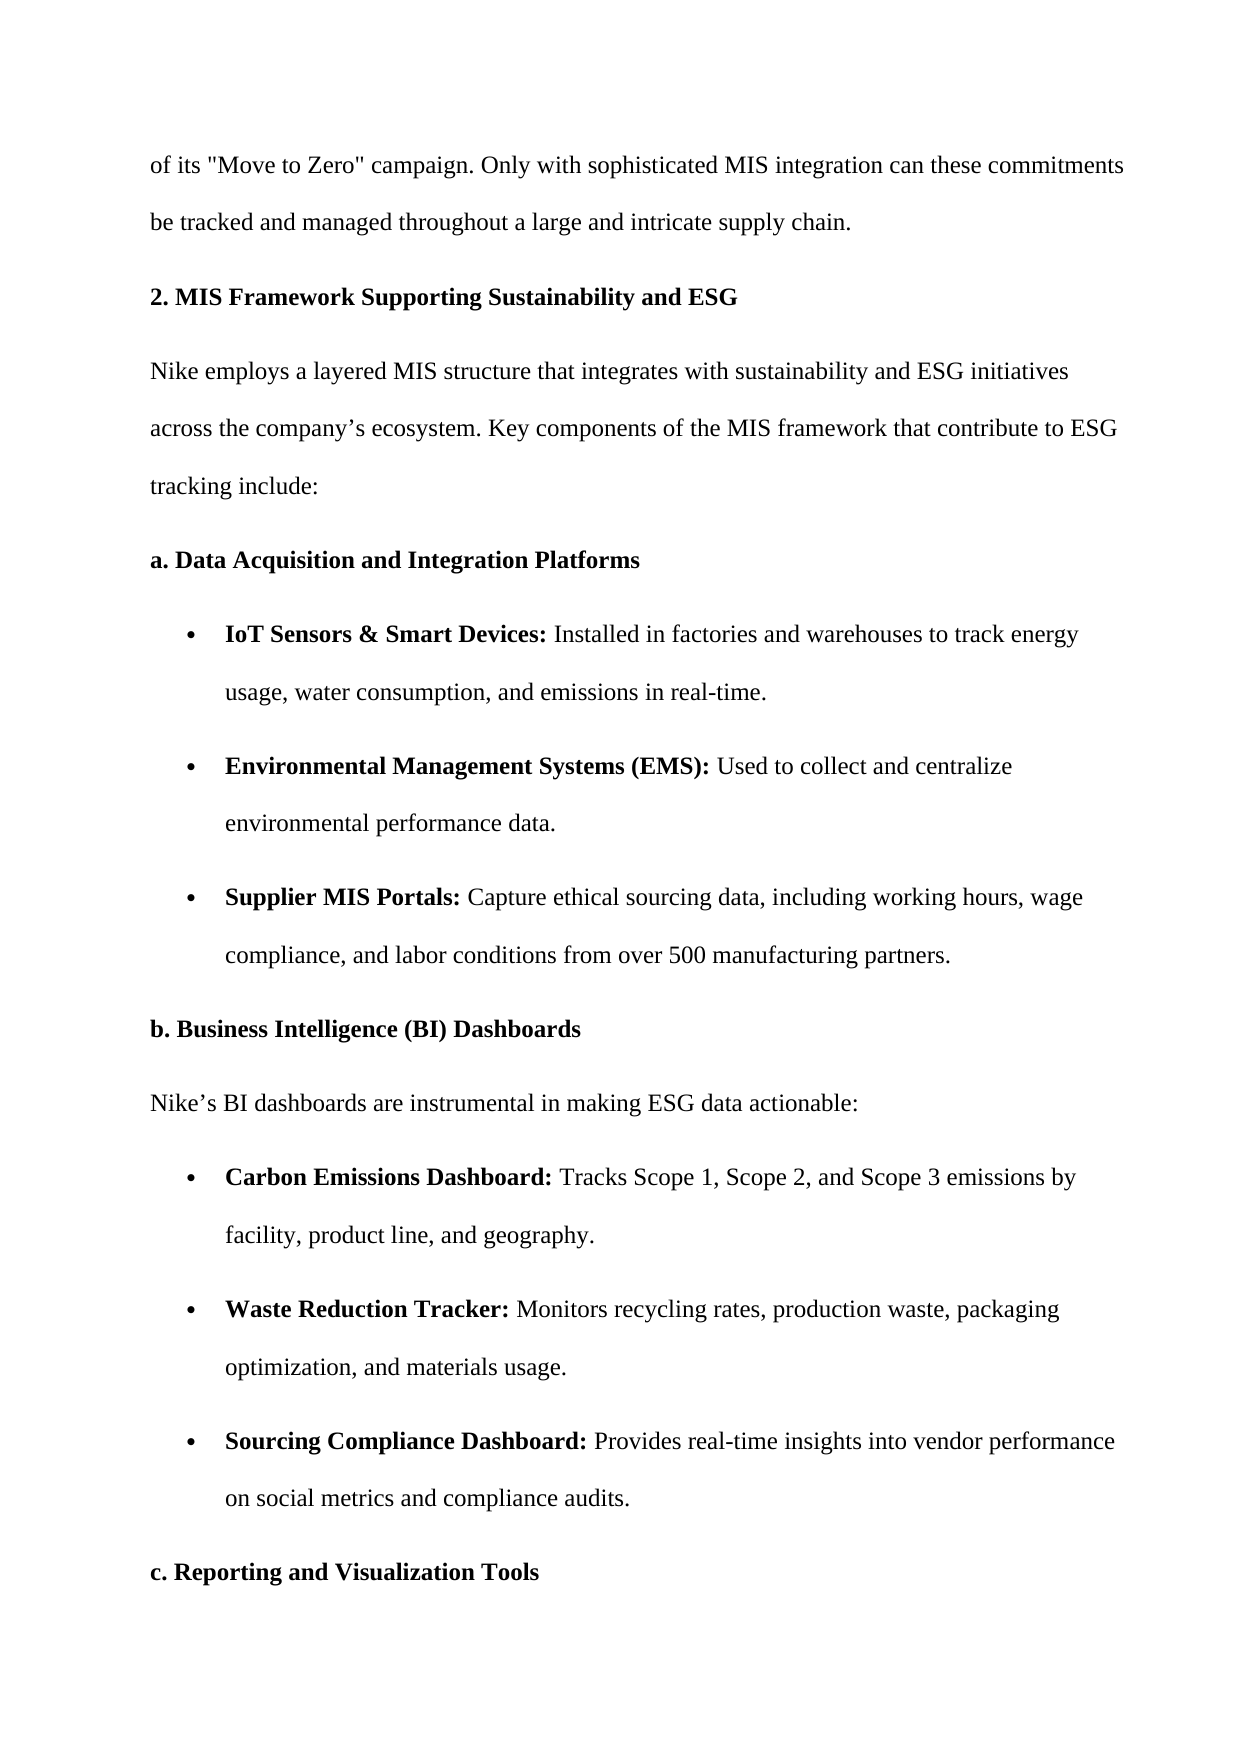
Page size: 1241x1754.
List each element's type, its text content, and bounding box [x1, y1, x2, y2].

text b. Business Intelligence (BI) Dashboards [150, 1014, 1125, 1043]
list Environmental Management Systems (EMS): Used to collect and centralize environmental performance data. [187, 751, 1125, 837]
text Nike employs a layered MIS structure that integrates with sustainability and ESG initiatives across the company’s ecosystem. Key components of the MIS framework that contribute to ESG tracking include: [150, 356, 1125, 499]
list IoT Sensors & Smart Devices: Installed in factories and warehouses to track energy usage, water consumption, and emissions in real-time. [187, 619, 1125, 705]
text 2. MIS Framework Supporting Sustainability and ESG [150, 282, 1125, 310]
text Nike’s BI dashboards are instrumental in making ESG data actionable: [150, 1088, 1125, 1117]
list Supplier MIS Portals: Capture ethical sourcing data, including working hours, wage compliance, and labor conditions from over 500 manufacturing partners. [187, 882, 1125, 969]
list Sourcing Compliance Dashboard: Provides real-time insights into vendor performance on social metrics and compliance audits. [187, 1426, 1125, 1512]
list Carbon Emissions Dashboard: Tracks Scope 1, Scope 2, and Scope 3 emissions by facility, product line, and geography. [187, 1162, 1125, 1249]
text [150, 150, 1125, 236]
text a. Data Acquisition and Integration Platforms [150, 545, 1125, 574]
list Waste Reduction Tracker: Monitors recycling rates, production waste, packaging optimization, and materials usage. [187, 1294, 1125, 1380]
text c. Reporting and Visualization Tools [150, 1557, 1125, 1586]
